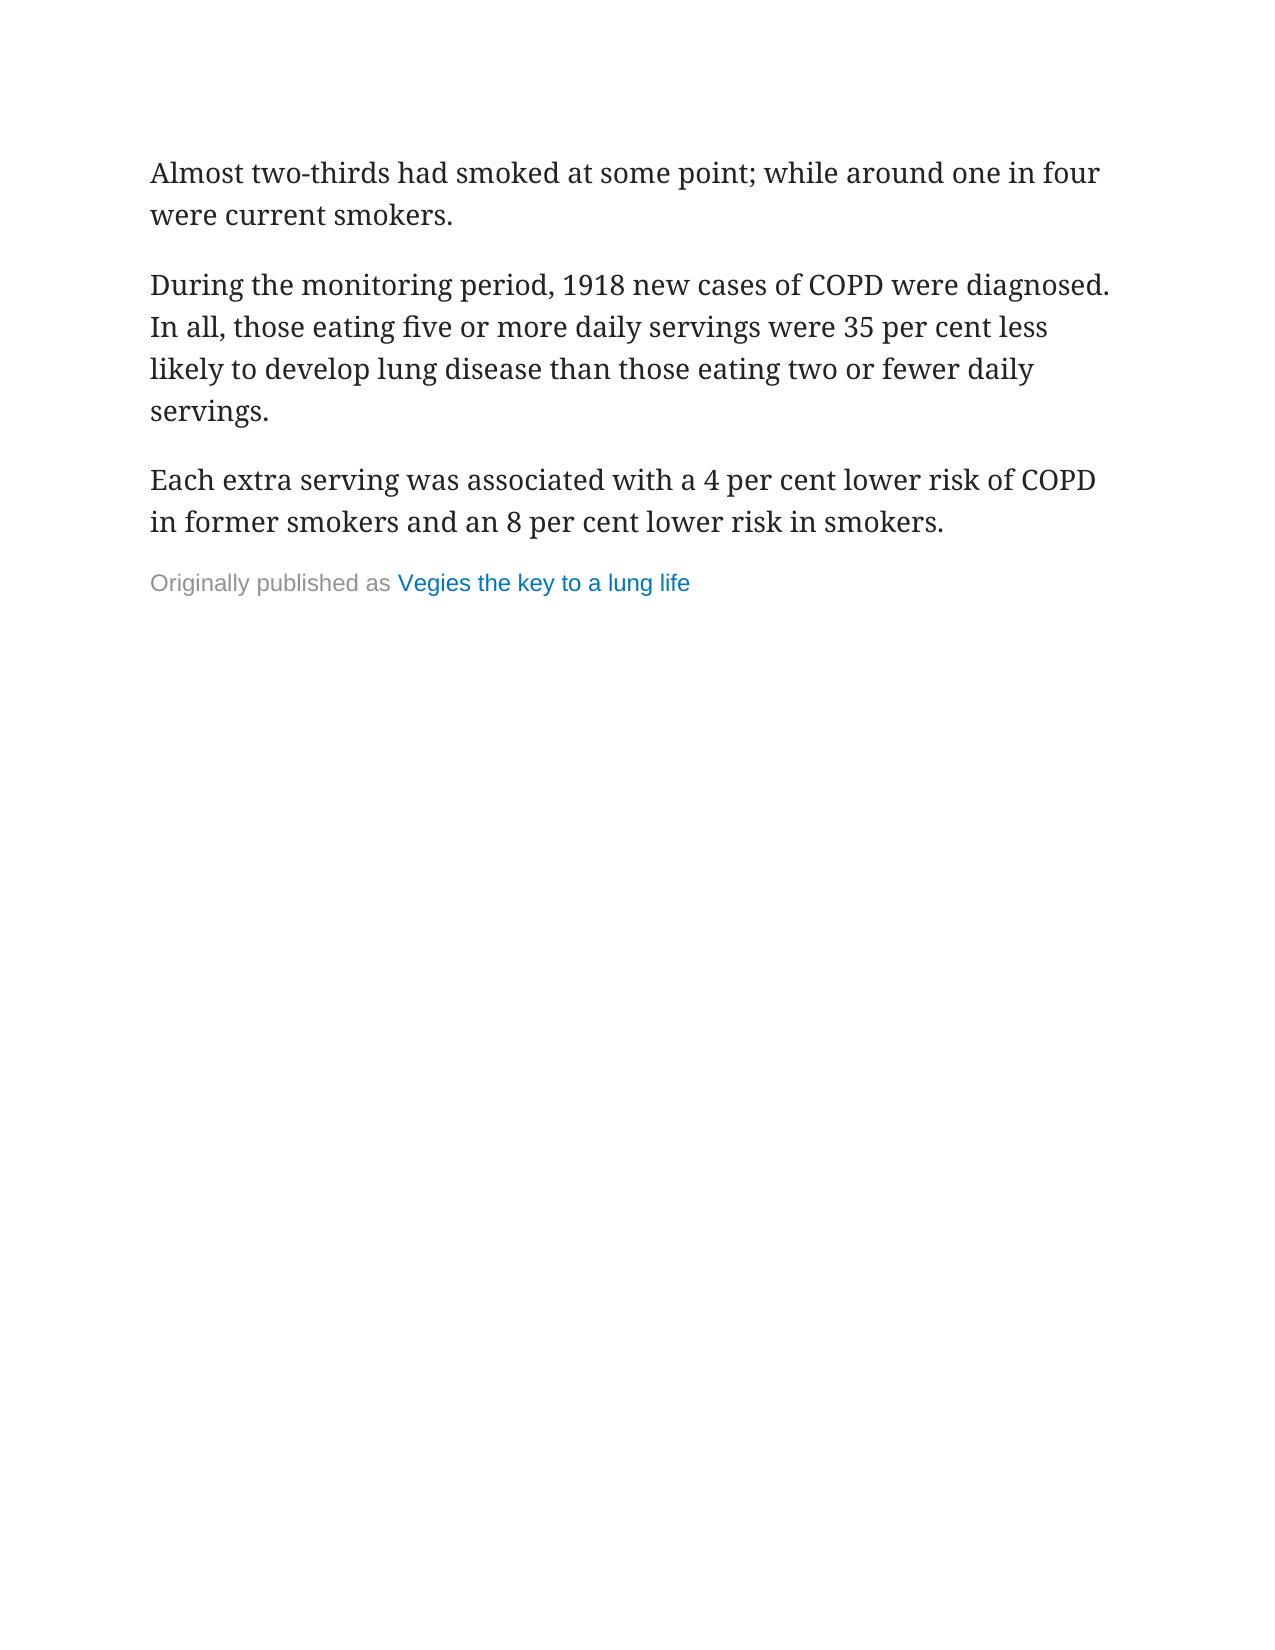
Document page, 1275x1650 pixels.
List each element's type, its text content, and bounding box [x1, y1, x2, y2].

text Almost two-thirds had smoked at some point; while around one in four were current smokers. [150, 150, 1125, 234]
text Each extra serving was associated with a 4 per cent lower risk of COPD in former smokers and an 8 per cent lower risk in smokers. [150, 457, 1125, 541]
text During the monitoring period, 1918 new cases of COPD were diagnosed. In all, those eating five or more daily servings were 35 per cent less likely to develop lung disease than those eating two or fewer daily servings. [150, 262, 1125, 429]
text Originally published as Vegies the key to a lung life [150, 569, 1125, 597]
